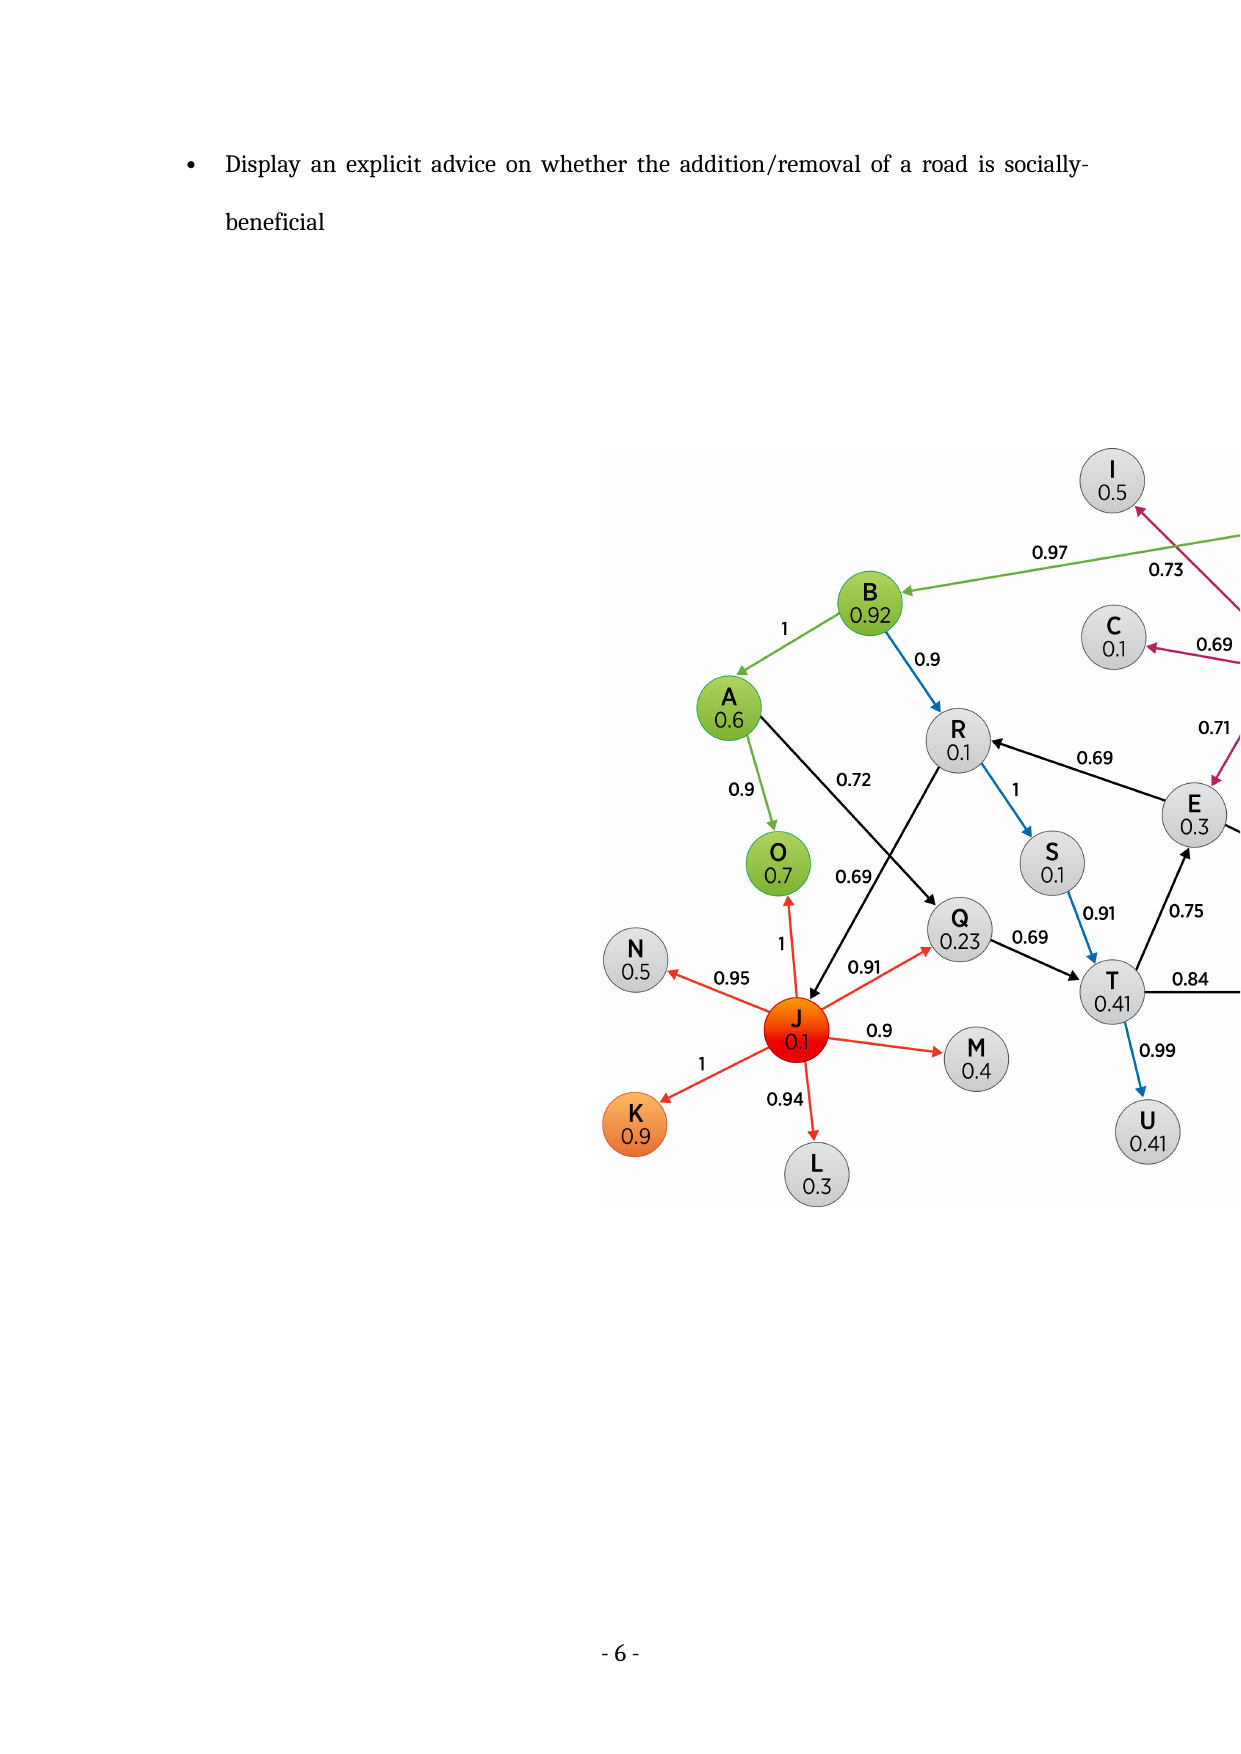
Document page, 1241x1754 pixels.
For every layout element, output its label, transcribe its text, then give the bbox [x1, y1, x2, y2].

list Display an explicit advice on whether the addition/removal of a road is socially-beneficial [187, 150, 1090, 236]
picture [602, 448, 1241, 1207]
